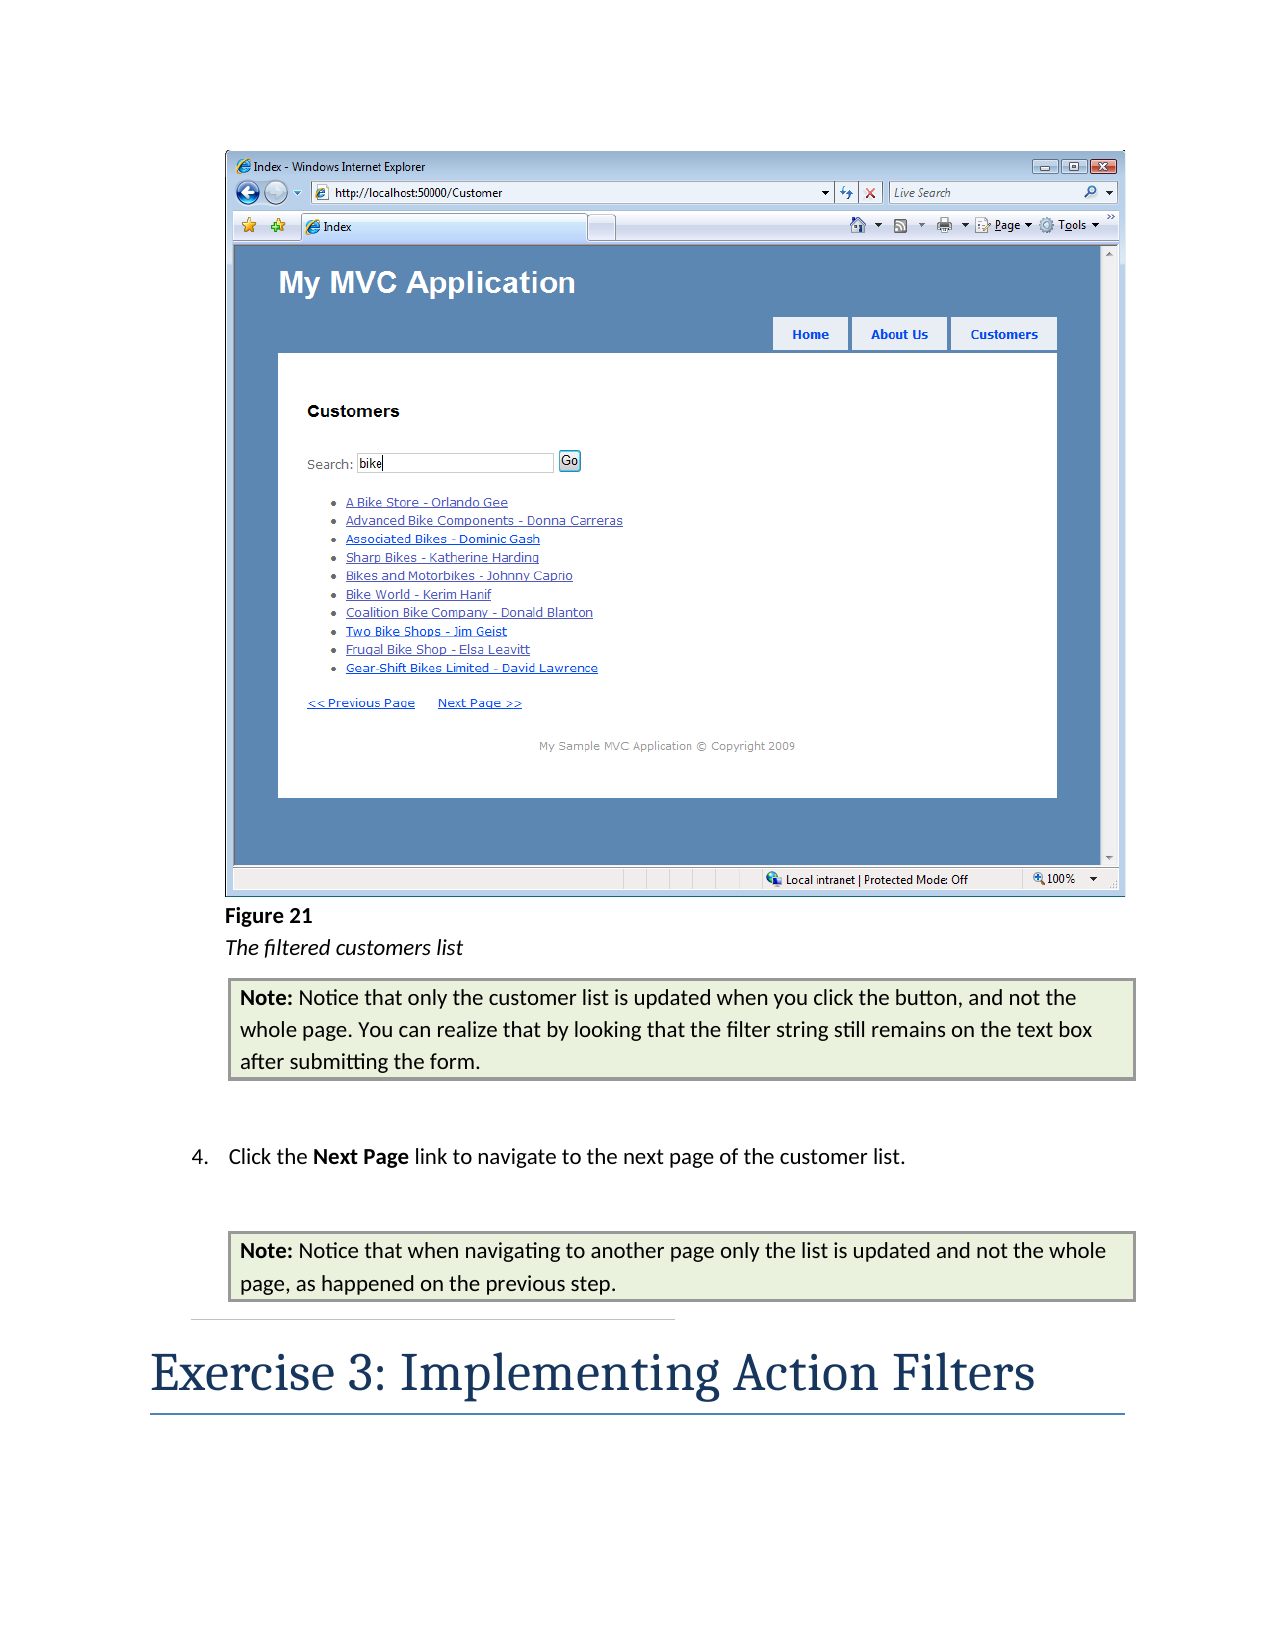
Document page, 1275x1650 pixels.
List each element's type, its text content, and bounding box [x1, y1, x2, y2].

text The filtered customers list [225, 933, 1125, 961]
list Click the Next Page link to navigate to the next page of the customer list. [191, 1142, 1125, 1170]
text Note: Notice that only the customer list is updated when you click the button, and not the whole page. You can realize that by looking that the filter string still remains on the text box after submitting the form. [231, 981, 1133, 1077]
text Note: Notice that when navigating to another page only the list is updated and not the whole page, as happened on the previous step. [231, 1234, 1133, 1299]
picture [225, 150, 1125, 897]
